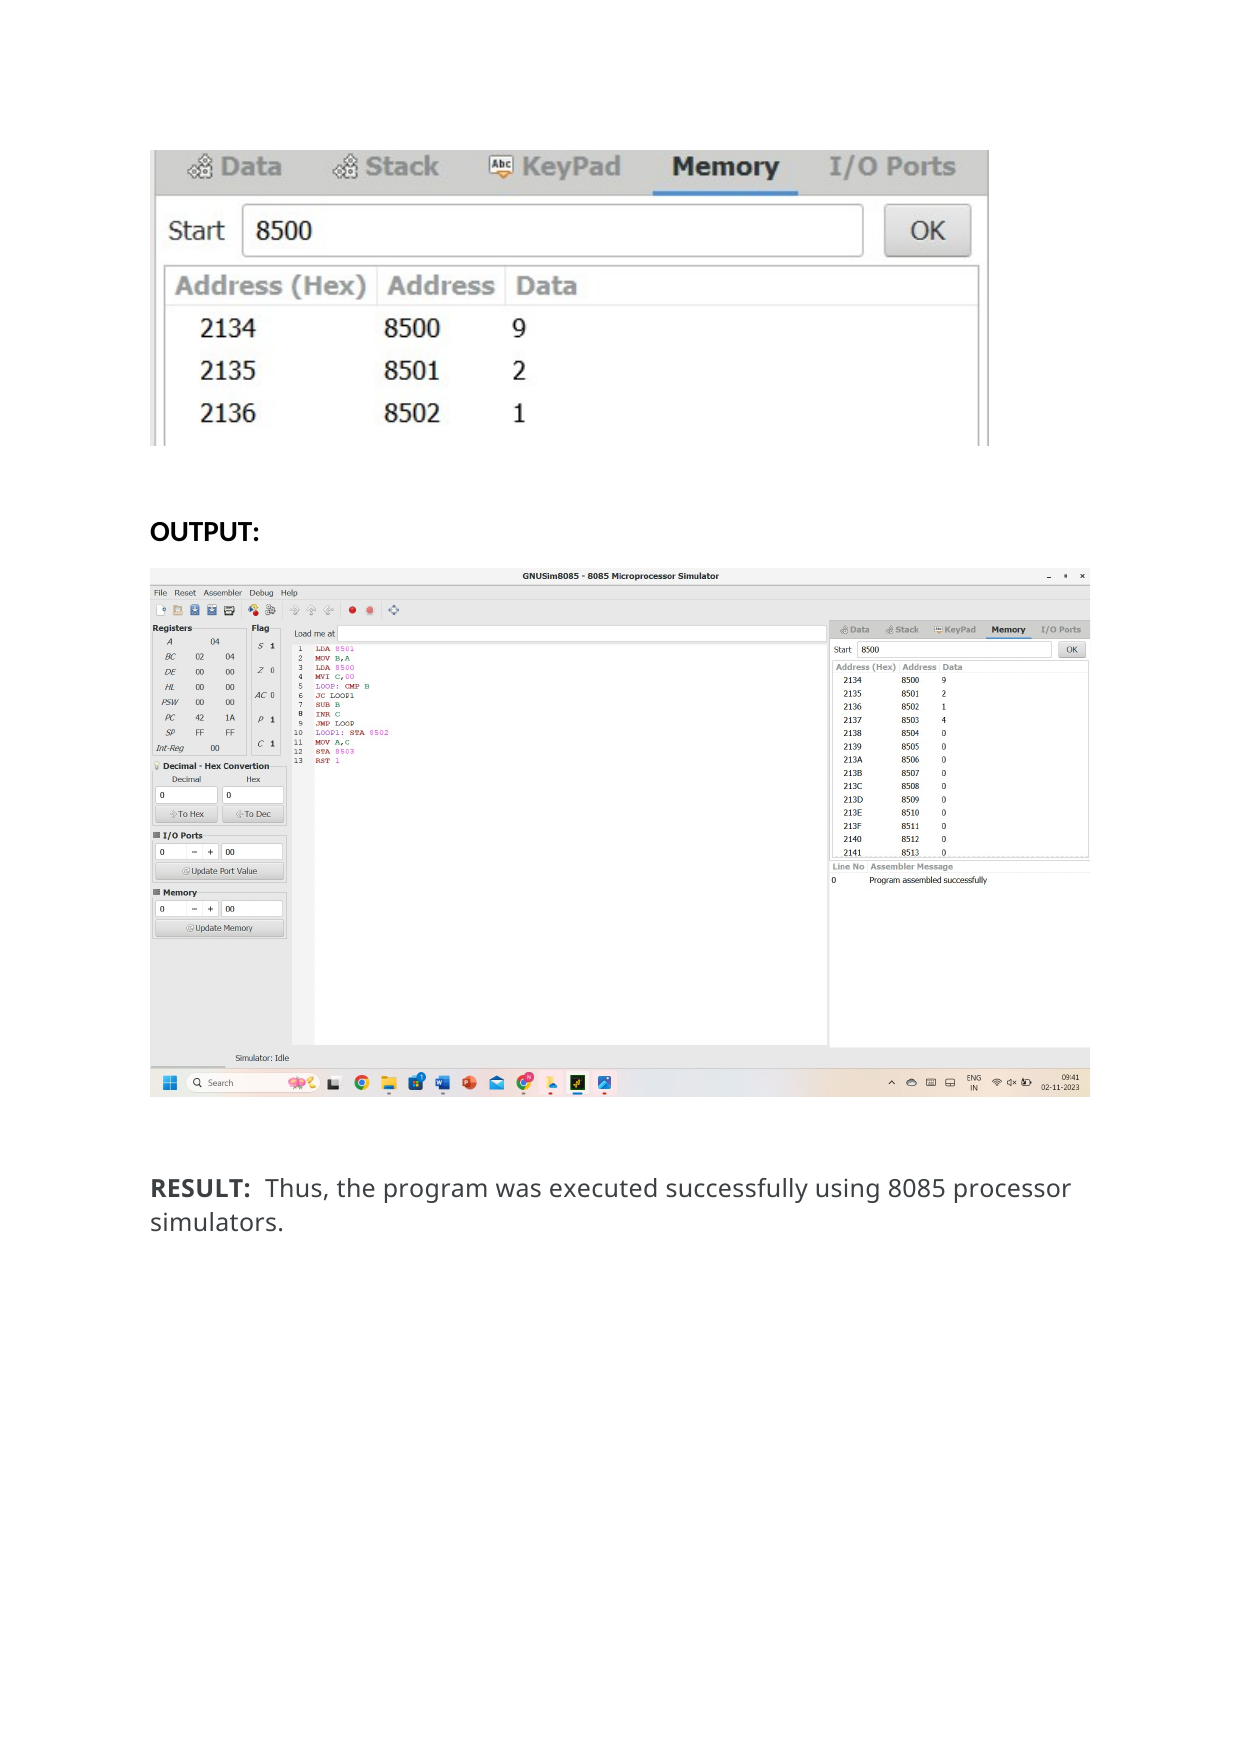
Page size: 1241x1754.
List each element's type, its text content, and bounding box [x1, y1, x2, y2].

text RESULT: Thus, the program was executed successfully using 8085 processor simulators. [150, 1171, 1090, 1239]
picture [150, 568, 1091, 1097]
picture [150, 150, 989, 446]
text OUTPUT: [150, 513, 1090, 548]
